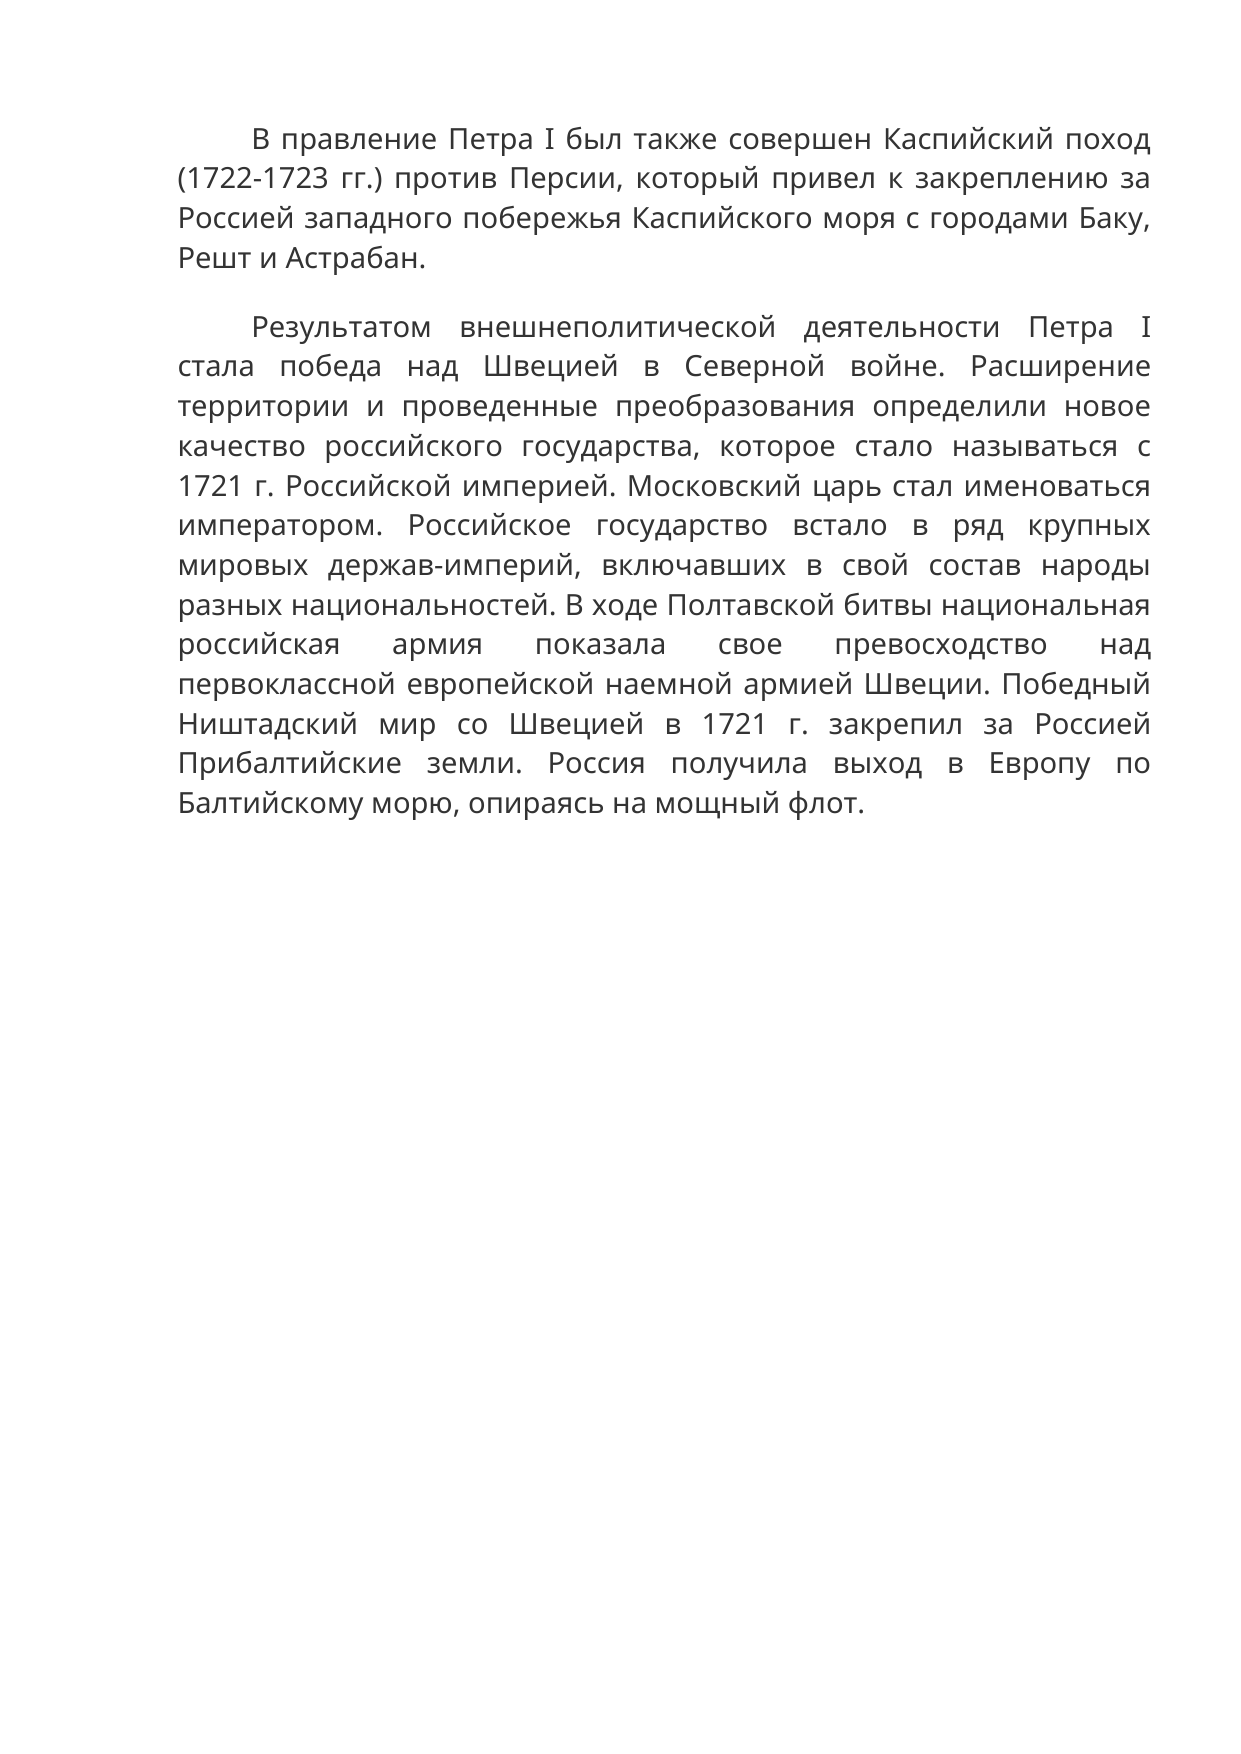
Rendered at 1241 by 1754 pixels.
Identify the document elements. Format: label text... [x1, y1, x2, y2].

text В правление Петра I был также совершен Каспийский поход (1722-1723 гг.) против Персии, который привел к закреплению за Россией западного побережья Каспийского моря с городами Баку, Решт и Астрабан. [177, 118, 1152, 277]
text Результатом внешнеполитической деятельности Петра I стала победа над Швецией в Северной войне. Расширение территории и проведенные преобразования определили новое качество российского государства, которое стало называться с 1721 г. Российской империей. Московский царь стал именоваться императором. Российское государство встало в ряд крупных мировых держав-империй, включавших в свой состав народы разных национальностей. В ходе Полтавской битвы национальная российская армия показала свое превосходство над первоклассной европейской наемной армией Швеции. Победный Ништадский мир со Швецией в 1721 г. закрепил за Россией Прибалтийские земли. Россия получила выход в Европу по Балтийскому морю, опираясь на мощный флот. [177, 306, 1152, 822]
